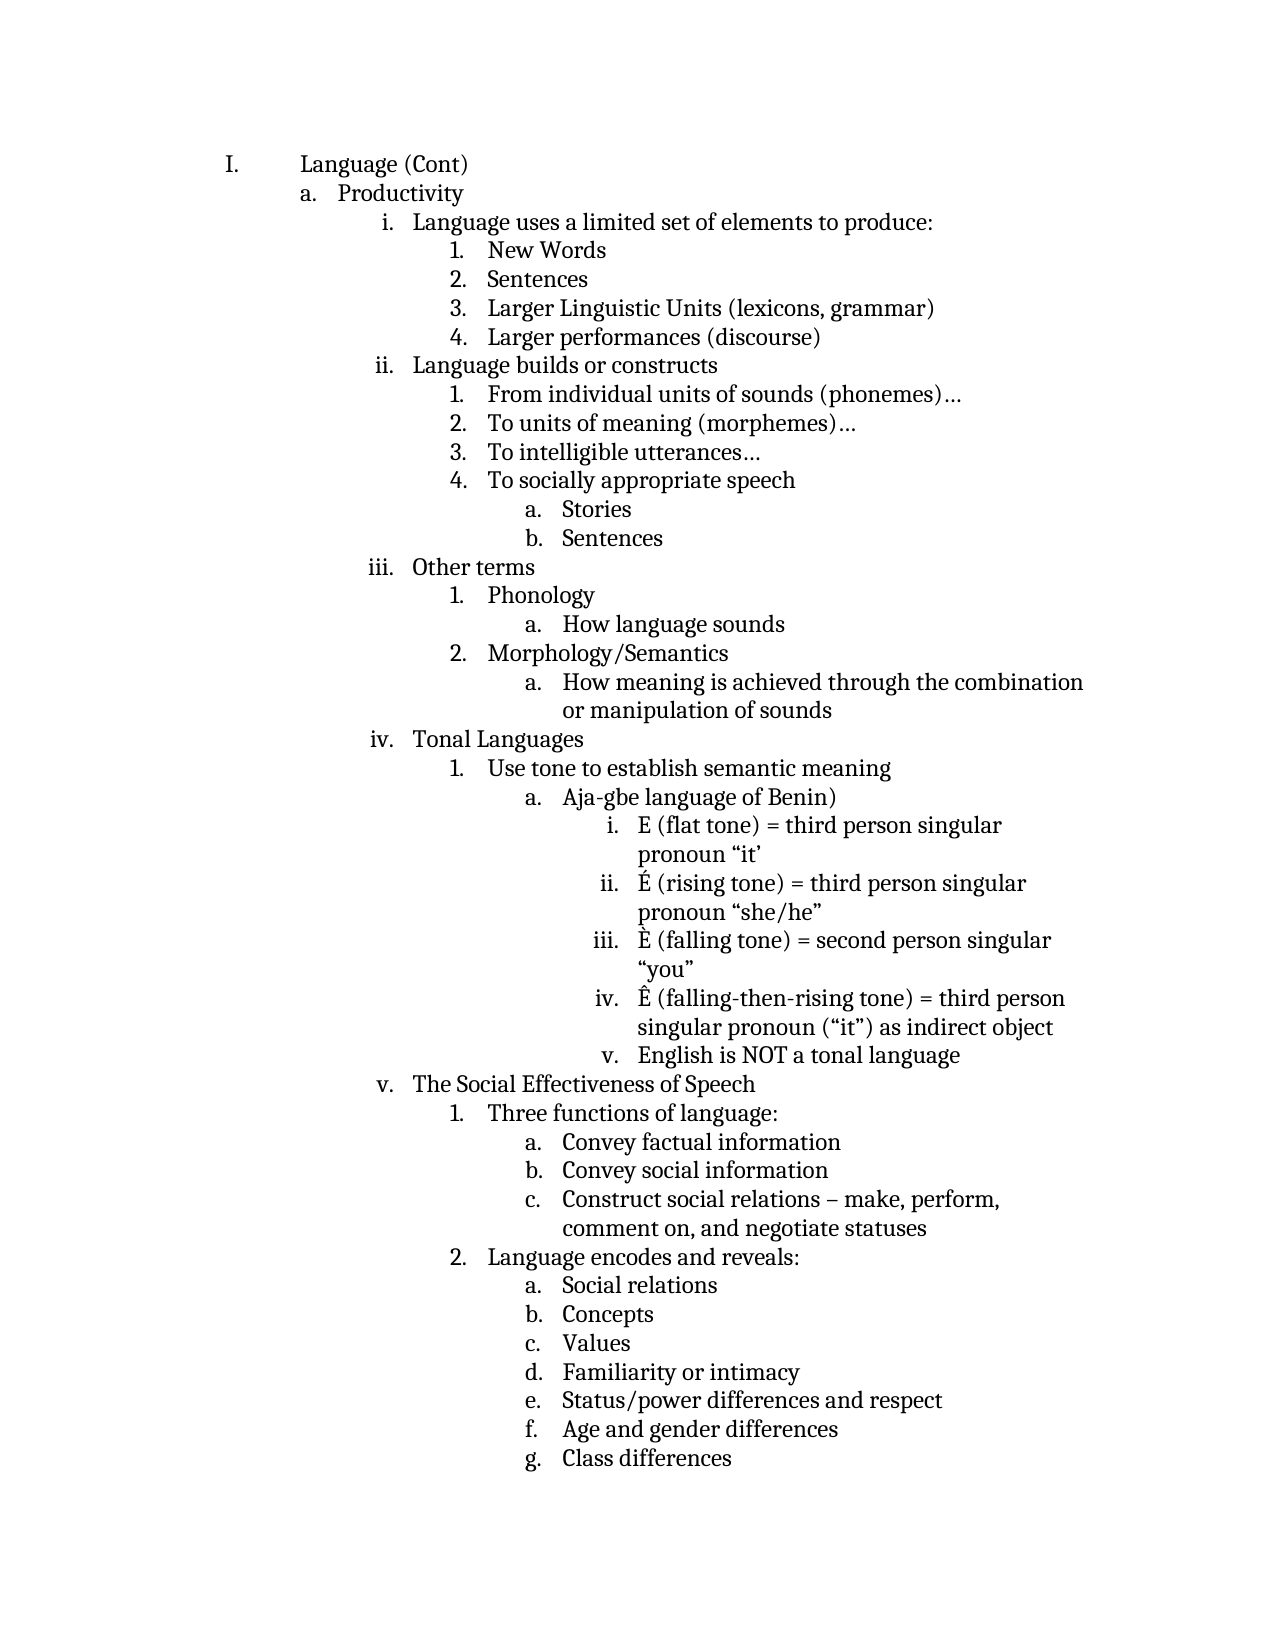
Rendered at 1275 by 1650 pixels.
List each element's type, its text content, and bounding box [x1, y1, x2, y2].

list The Social Effectiveness of Speech [394, 1070, 1087, 1099]
list Values [525, 1329, 1087, 1357]
list Language uses a limited set of elements to produce: [394, 207, 1087, 236]
list Larger Linguistic Units (lexicons, grammar) [450, 294, 1087, 322]
list How language sounds [525, 610, 1087, 639]
list Tonal Languages [394, 725, 1087, 754]
list Productivity [300, 179, 1087, 207]
list É (rising tone) = third person singular pronoun “she/he” [619, 869, 1087, 926]
list Ê (falling-then-rising tone) = third person singular pronoun (“it”) as indirect object [619, 984, 1087, 1041]
list Language builds or constructs [394, 351, 1087, 380]
list Sentences [450, 265, 1087, 294]
list Sentences [525, 524, 1087, 552]
list Status/power differences and respect [525, 1386, 1087, 1415]
list Age and gender differences [525, 1415, 1087, 1444]
list From individual units of sounds (phonemes)… [450, 380, 1087, 409]
list How meaning is achieved through the combination or manipulation of sounds [525, 667, 1087, 725]
list Social relations [525, 1271, 1087, 1300]
list Construct social relations – make, perform, comment on, and negotiate statuses [525, 1185, 1087, 1242]
list Phonology [450, 581, 1087, 610]
list New Words [450, 236, 1087, 265]
list To intelligible utterances… [450, 437, 1087, 466]
list Class differences [525, 1444, 1087, 1472]
list Language (Cont) [225, 150, 1087, 179]
list E (flat tone) = third person singular pronoun “it’ [619, 811, 1087, 869]
list Convey social information [525, 1156, 1087, 1185]
list Convey factual information [525, 1127, 1087, 1156]
list English is NOT a tonal language [619, 1041, 1087, 1070]
list Aja-gbe language of Benin) [525, 782, 1087, 811]
list È (falling tone) = second person singular “you” [619, 926, 1087, 984]
list Familiarity or intimacy [525, 1357, 1087, 1386]
list Larger performances (discourse) [450, 322, 1087, 351]
list Three functions of language: [450, 1099, 1087, 1127]
list To socially appropriate speech [450, 466, 1087, 495]
list Morphology/Semantics [450, 639, 1087, 667]
list Other terms [394, 552, 1087, 581]
list Stories [525, 495, 1087, 524]
list Concepts [525, 1300, 1087, 1329]
list To units of meaning (morphemes)… [450, 409, 1087, 437]
list Use tone to establish semantic meaning [450, 754, 1087, 782]
list Language encodes and reveals: [450, 1242, 1087, 1271]
